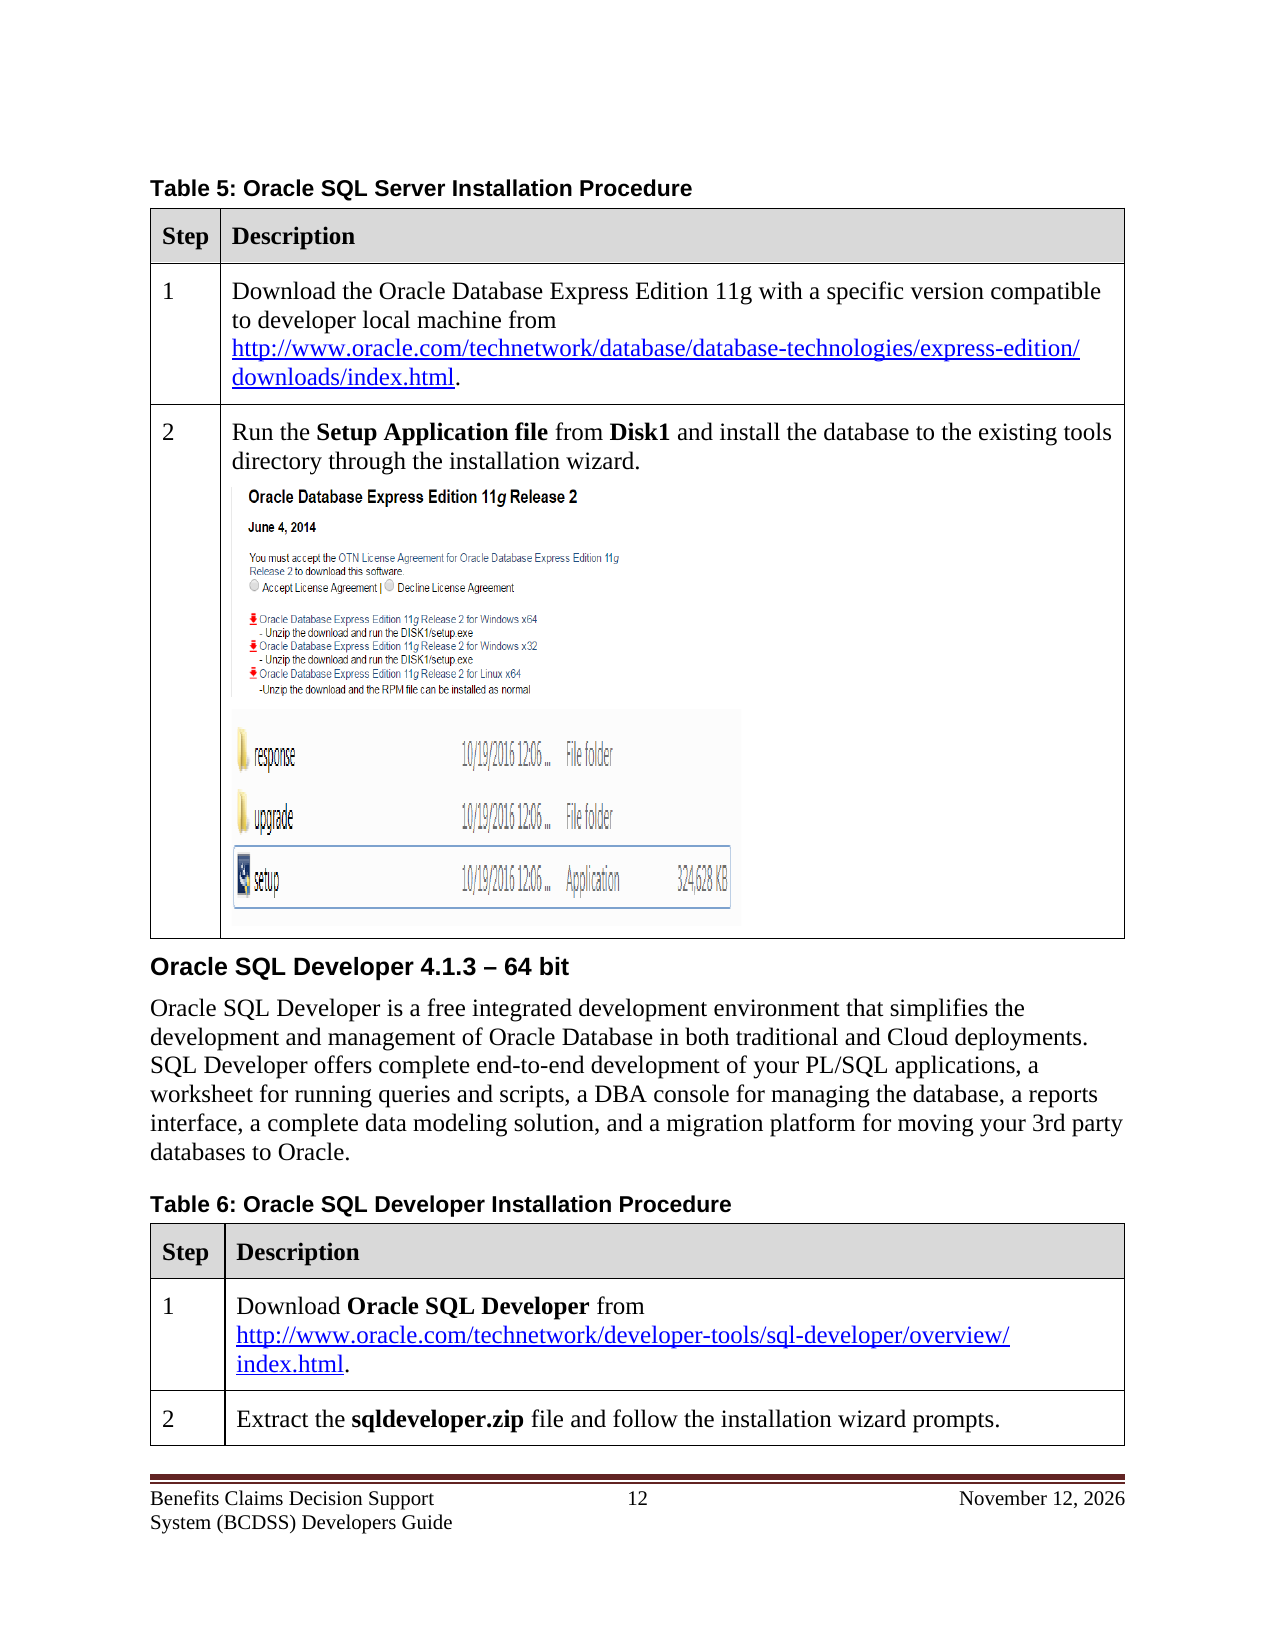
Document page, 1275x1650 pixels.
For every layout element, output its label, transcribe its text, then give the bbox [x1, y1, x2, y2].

picture [231, 487, 657, 697]
table_cell Run the Setup Application file from Disk1 and install the database to the existing tools directory through the installation wizard. [221, 405, 1124, 938]
table_cell Download the Oracle Database Express Edition 11g with a specific version compatible to developer local machine from http://www.oracle.com/technetwork/database/database-technologies/express-edition/downloads/index.html. [221, 264, 1124, 403]
table_header Step [151, 1224, 224, 1278]
text Oracle SQL Developer 4.1.3 – 64 bit [150, 952, 1125, 981]
table_cell 2 [151, 1391, 224, 1445]
text Oracle SQL Developer is a free integrated development environment that simplifies the development and management of Oracle Database in both traditional and Cloud deployments. SQL Developer offers complete end-to-end development of your PL/SQL applications, a worksheet for running queries and scripts, a DBA console for managing the database, a reports interface, a complete data modeling solution, and a migration platform for moving your 3rd party databases to Oracle. [150, 993, 1125, 1166]
table_cell 1 [151, 264, 220, 403]
table_cell 1 [151, 1279, 224, 1390]
table_cell Extract the sqldeveloper.zip file and follow the installation wizard prompts. [226, 1391, 1124, 1445]
table_cell Download Oracle SQL Developer from http://www.oracle.com/technetwork/developer-tools/sql-developer/overview/index.html. [226, 1279, 1124, 1390]
table_header Description [226, 1224, 1124, 1278]
table_header Step [151, 209, 220, 262]
table_cell 2 [151, 405, 220, 938]
picture [231, 709, 742, 926]
table_header Description [221, 209, 1124, 262]
